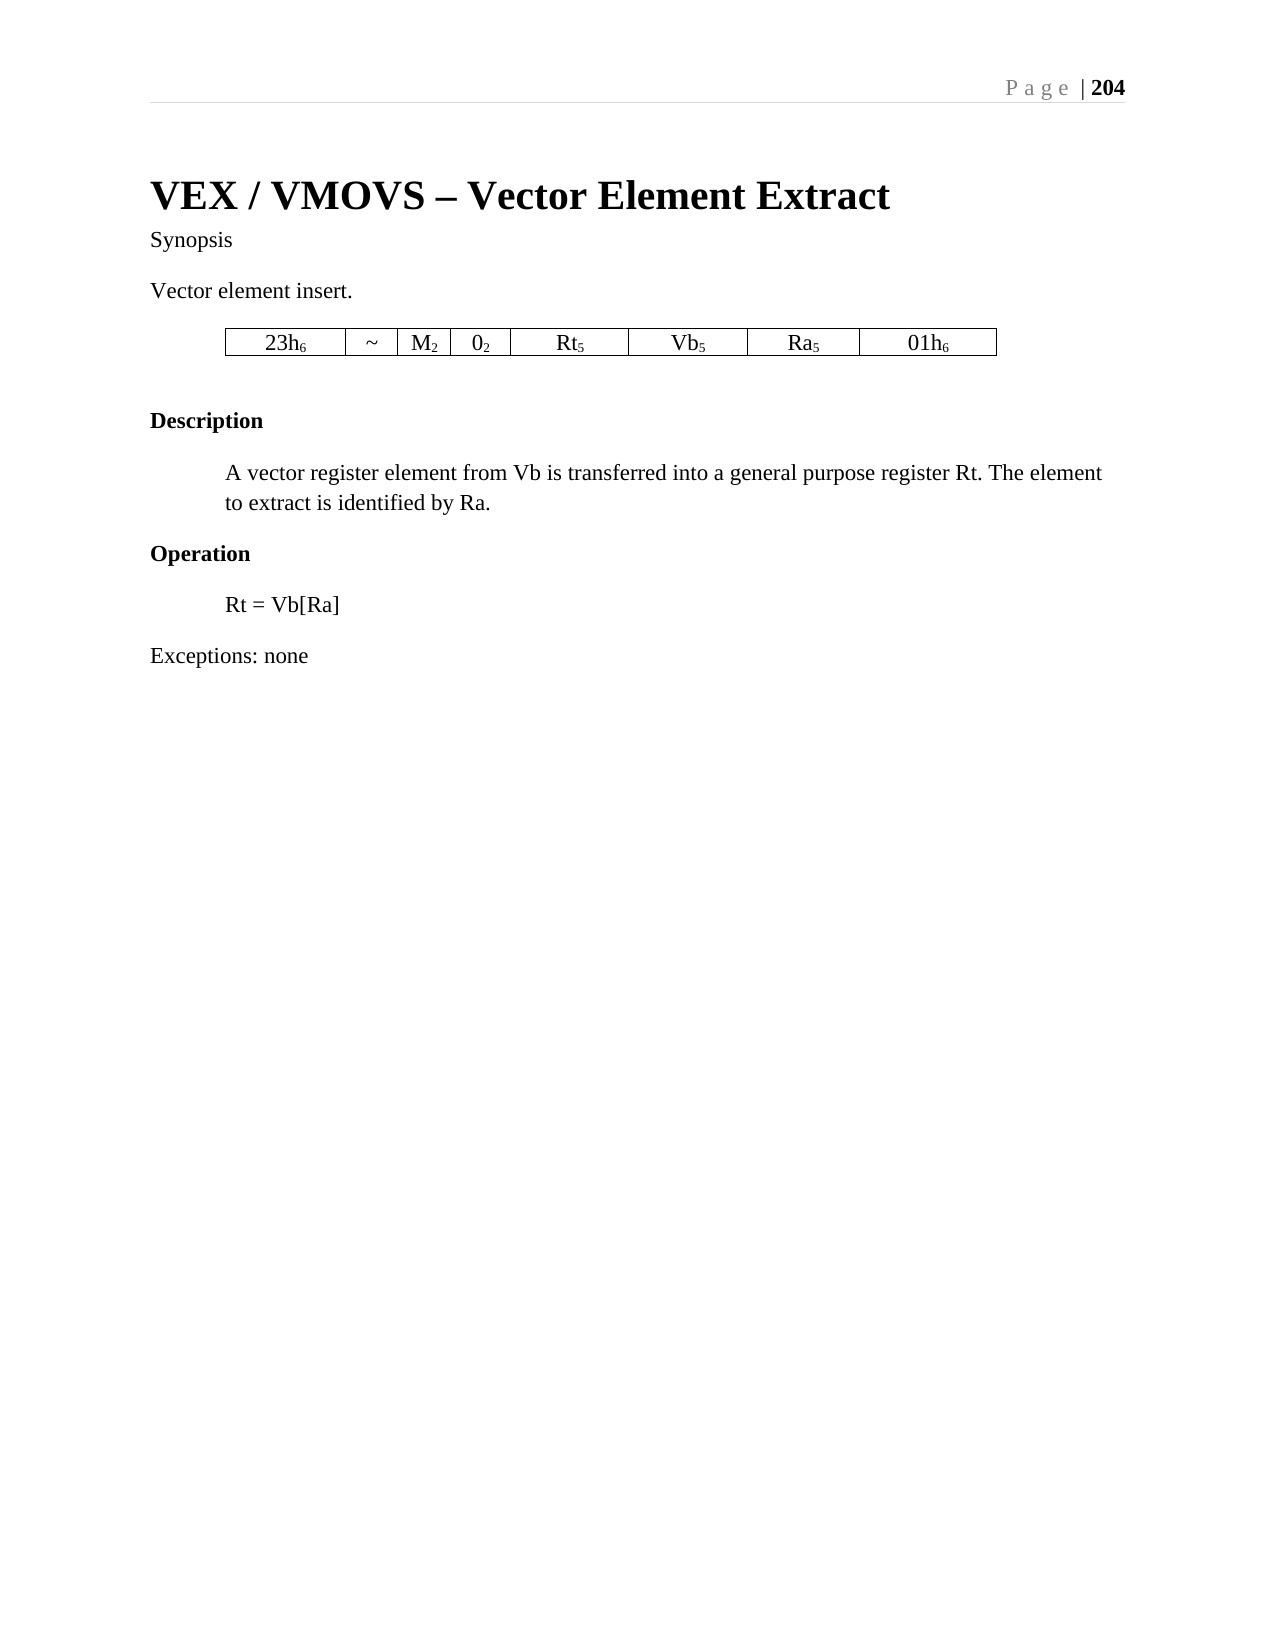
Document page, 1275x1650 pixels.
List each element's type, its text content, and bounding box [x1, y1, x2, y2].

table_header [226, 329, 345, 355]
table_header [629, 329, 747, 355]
text Synopsis [150, 226, 1125, 252]
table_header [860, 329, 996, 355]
text A vector register element from Vb is transferred into a general purpose register Rt. The element to extract is identified by Ra. [225, 458, 1125, 515]
subtitle VEX / VMOVS – Vector Element Extract [150, 171, 1125, 219]
text Exceptions: none [150, 642, 1125, 668]
text Rt = Vb[Ra] [225, 591, 1125, 617]
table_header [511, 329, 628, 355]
text Vector element insert. [150, 277, 1125, 303]
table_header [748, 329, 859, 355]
text Description [150, 407, 1125, 434]
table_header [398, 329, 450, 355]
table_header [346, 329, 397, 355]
text Operation [150, 540, 1125, 566]
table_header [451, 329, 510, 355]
